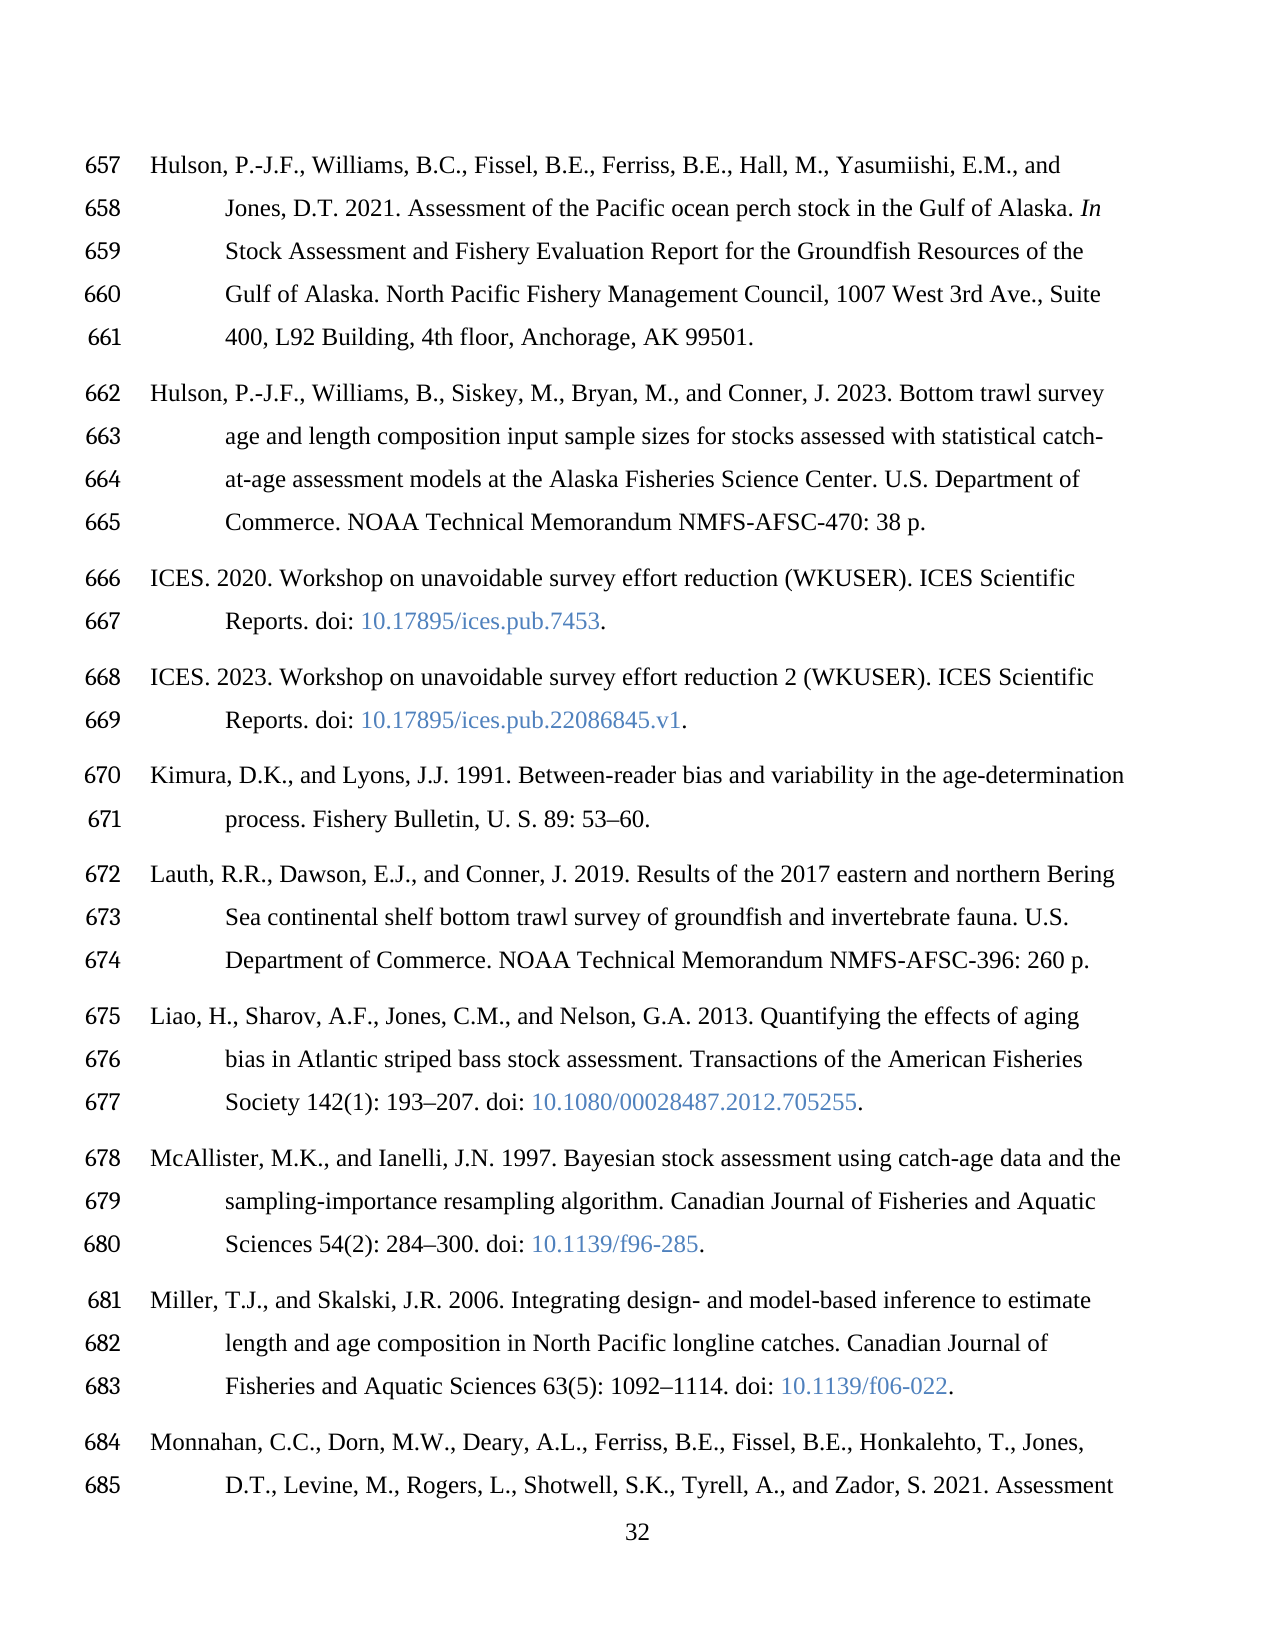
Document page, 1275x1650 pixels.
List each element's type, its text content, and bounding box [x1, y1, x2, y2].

text Lauth, R.R., Dawson, E.J., and Conner, J. 2019. Results of the 2017 eastern and northern Bering Sea continental shelf bottom trawl survey of groundfish and invertebrate fauna. U.S. Department of Commerce. NOAA Technical Memorandum NMFS-AFSC-396: 260 p. [150, 859, 1125, 974]
text Hulson, P.-J.F., Williams, B., Siskey, M., Bryan, M., and Conner, J. 2023. Bottom trawl survey age and length composition input sample sizes for stocks assessed with statistical catch-at-age assessment models at the Alaska Fisheries Science Center. U.S. Department of Commerce. NOAA Technical Memorandum NMFS-AFSC-470: 38 p. [150, 378, 1125, 536]
text Kimura, D.K., and Lyons, J.J. 1991. Between-reader bias and variability in the age-determination process. Fishery Bulletin, U. S. 89: 53–60. [150, 761, 1125, 832]
text Hulson, P.-J.F., Williams, B.C., Fissel, B.E., Ferriss, B.E., Hall, M., Yasumiishi, E.M., and Jones, D.T. 2021. Assessment of the Pacific ocean perch stock in the Gulf of Alaska. In Stock Assessment and Fishery Evaluation Report for the Groundfish Resources of the Gulf of Alaska. North Pacific Fishery Management Council, 1007 West 3rd Ave., Suite 400, L92 Building, 4th floor, Anchorage, AK 99501. [150, 150, 1125, 351]
text Liao, H., Sharov, A.F., Jones, C.M., and Nelson, G.A. 2013. Quantifying the effects of aging bias in Atlantic striped bass stock assessment. Transactions of the American Fisheries Society 142(1): 193–207. doi: 10.1080/00028487.2012.705255. [150, 1001, 1125, 1116]
text ICES. 2023. Workshop on unavoidable survey effort reduction 2 (WKUSER). ICES Scientific Reports. doi: 10.17895/ices.pub.22086845.v1. [150, 662, 1125, 734]
text ICES. 2020. Workshop on unavoidable survey effort reduction (WKUSER). ICES Scientific Reports. doi: 10.17895/ices.pub.7453. [150, 563, 1125, 635]
